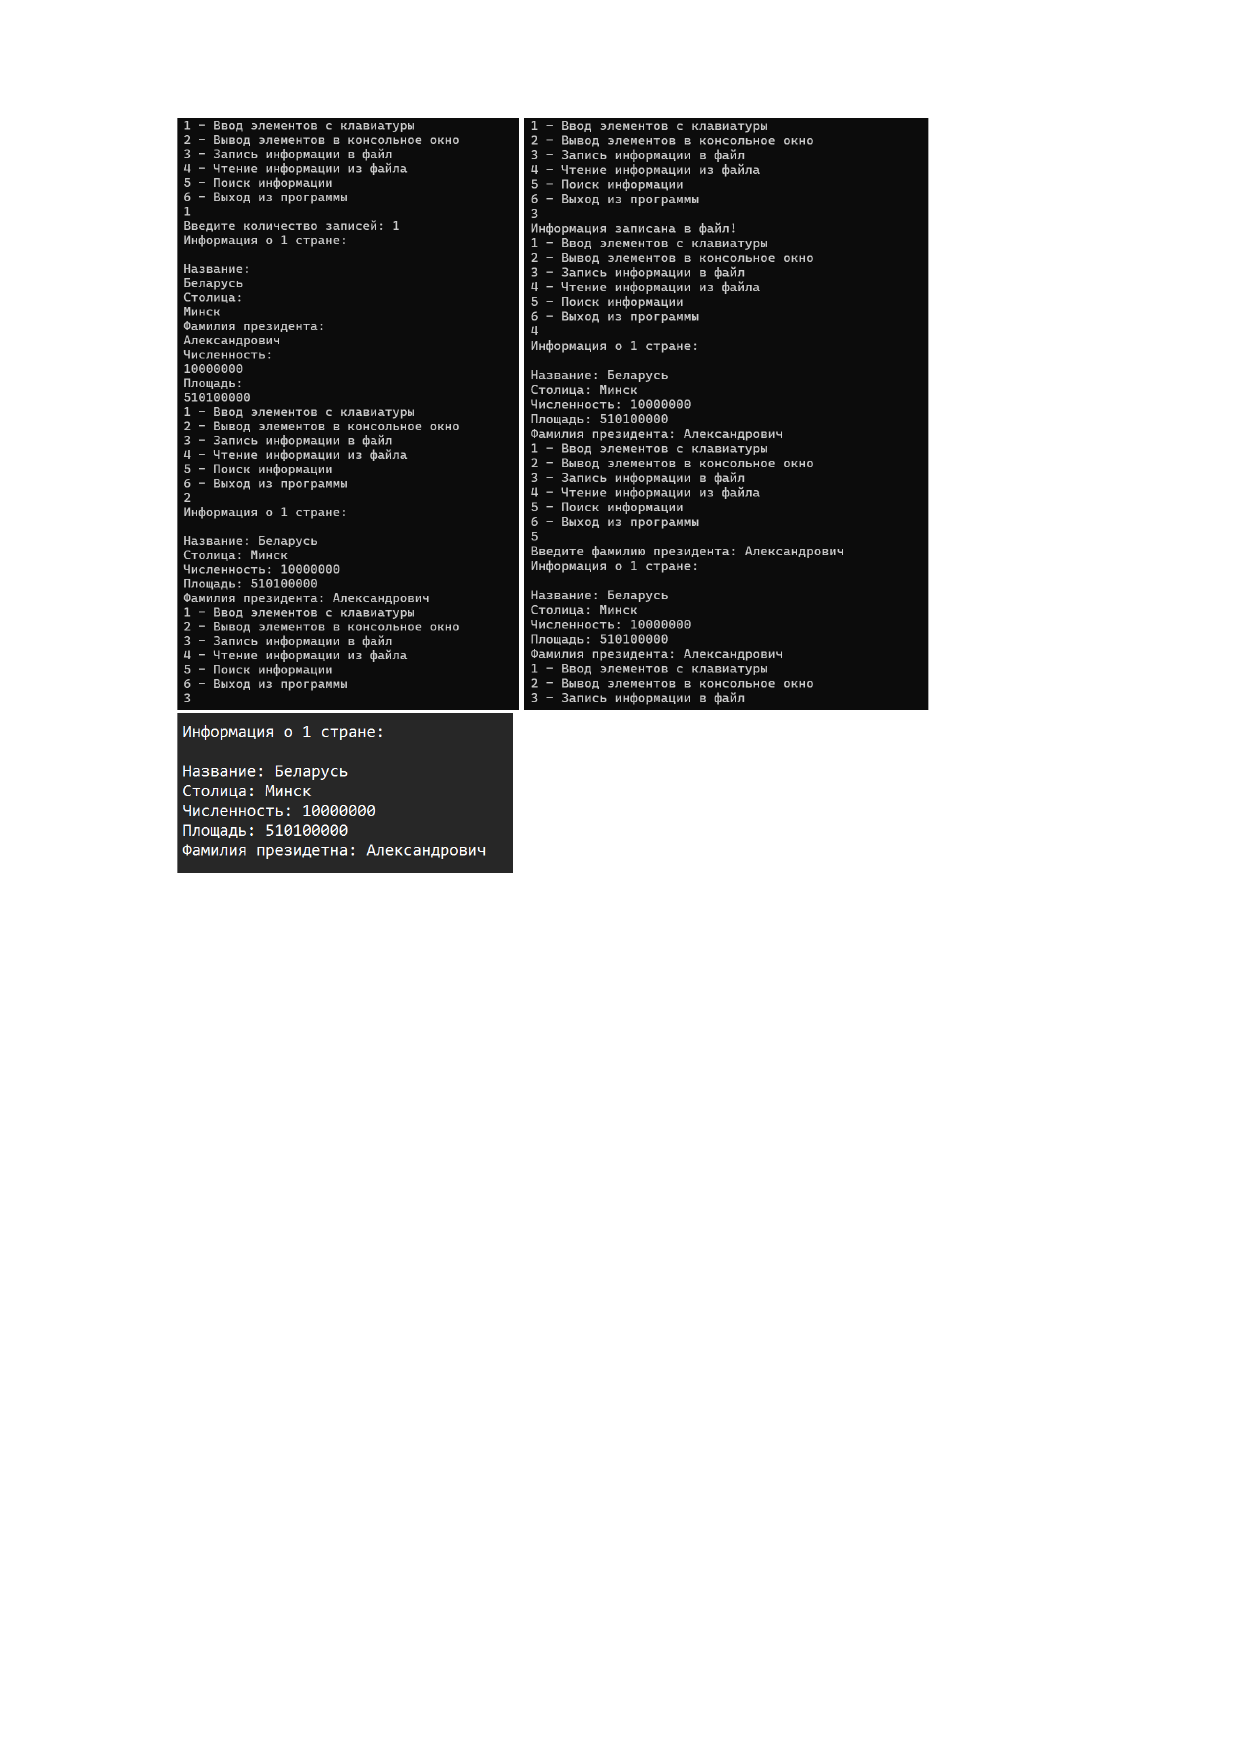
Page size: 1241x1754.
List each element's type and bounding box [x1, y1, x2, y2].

picture [177, 118, 519, 710]
picture [524, 118, 929, 710]
picture [177, 713, 513, 873]
